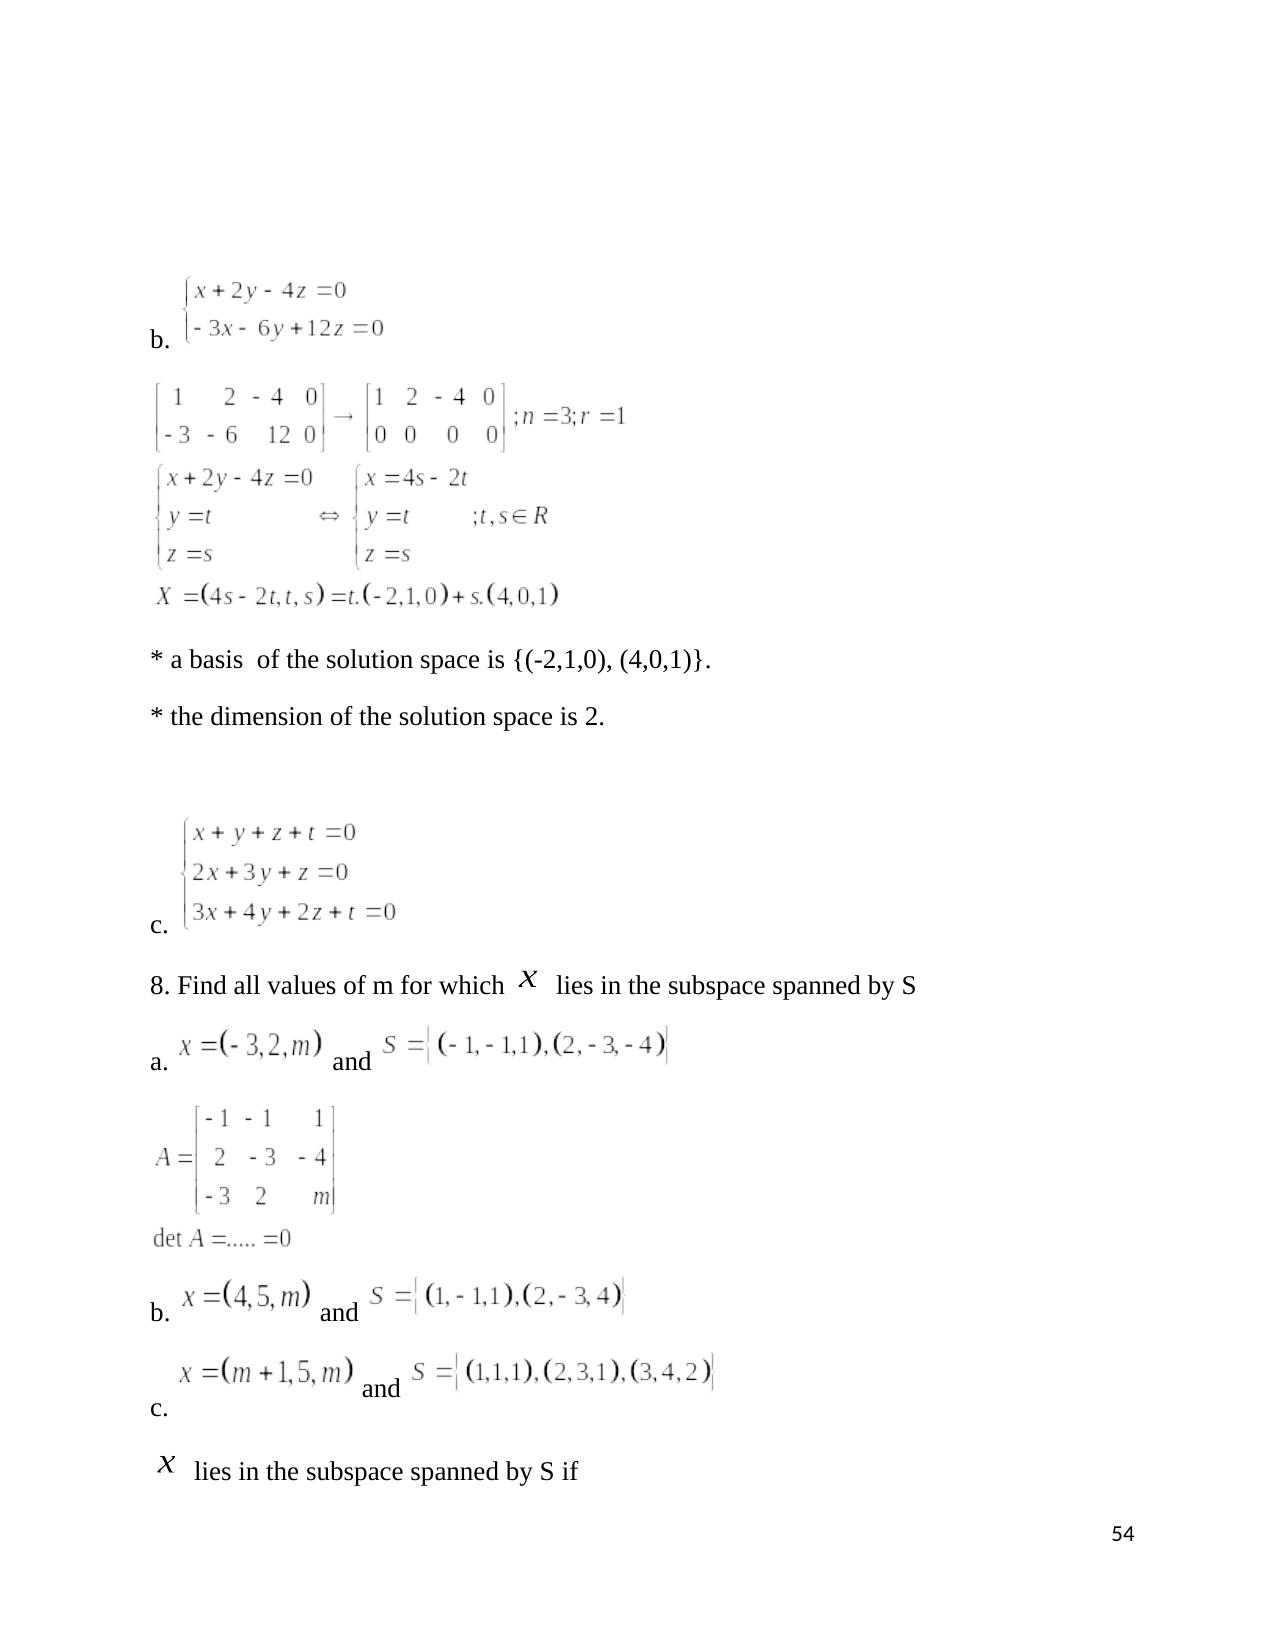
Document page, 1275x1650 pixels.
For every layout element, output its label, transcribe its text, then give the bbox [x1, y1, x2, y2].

text c. and [150, 1353, 1134, 1422]
text lies in the subspace spanned by S if [150, 1451, 1134, 1486]
text b. [150, 273, 1134, 355]
text a. and [150, 1026, 1134, 1076]
text c. [150, 813, 1134, 940]
text b. and [150, 1277, 1134, 1327]
text 8. Find all values of m for which lies in the subspace spanned by S [150, 965, 1134, 1000]
text * a basis of the solution space is {(-2,1,0), (4,0,1)}. [150, 643, 1134, 675]
text * the dimension of the solution space is 2. [150, 700, 1134, 731]
